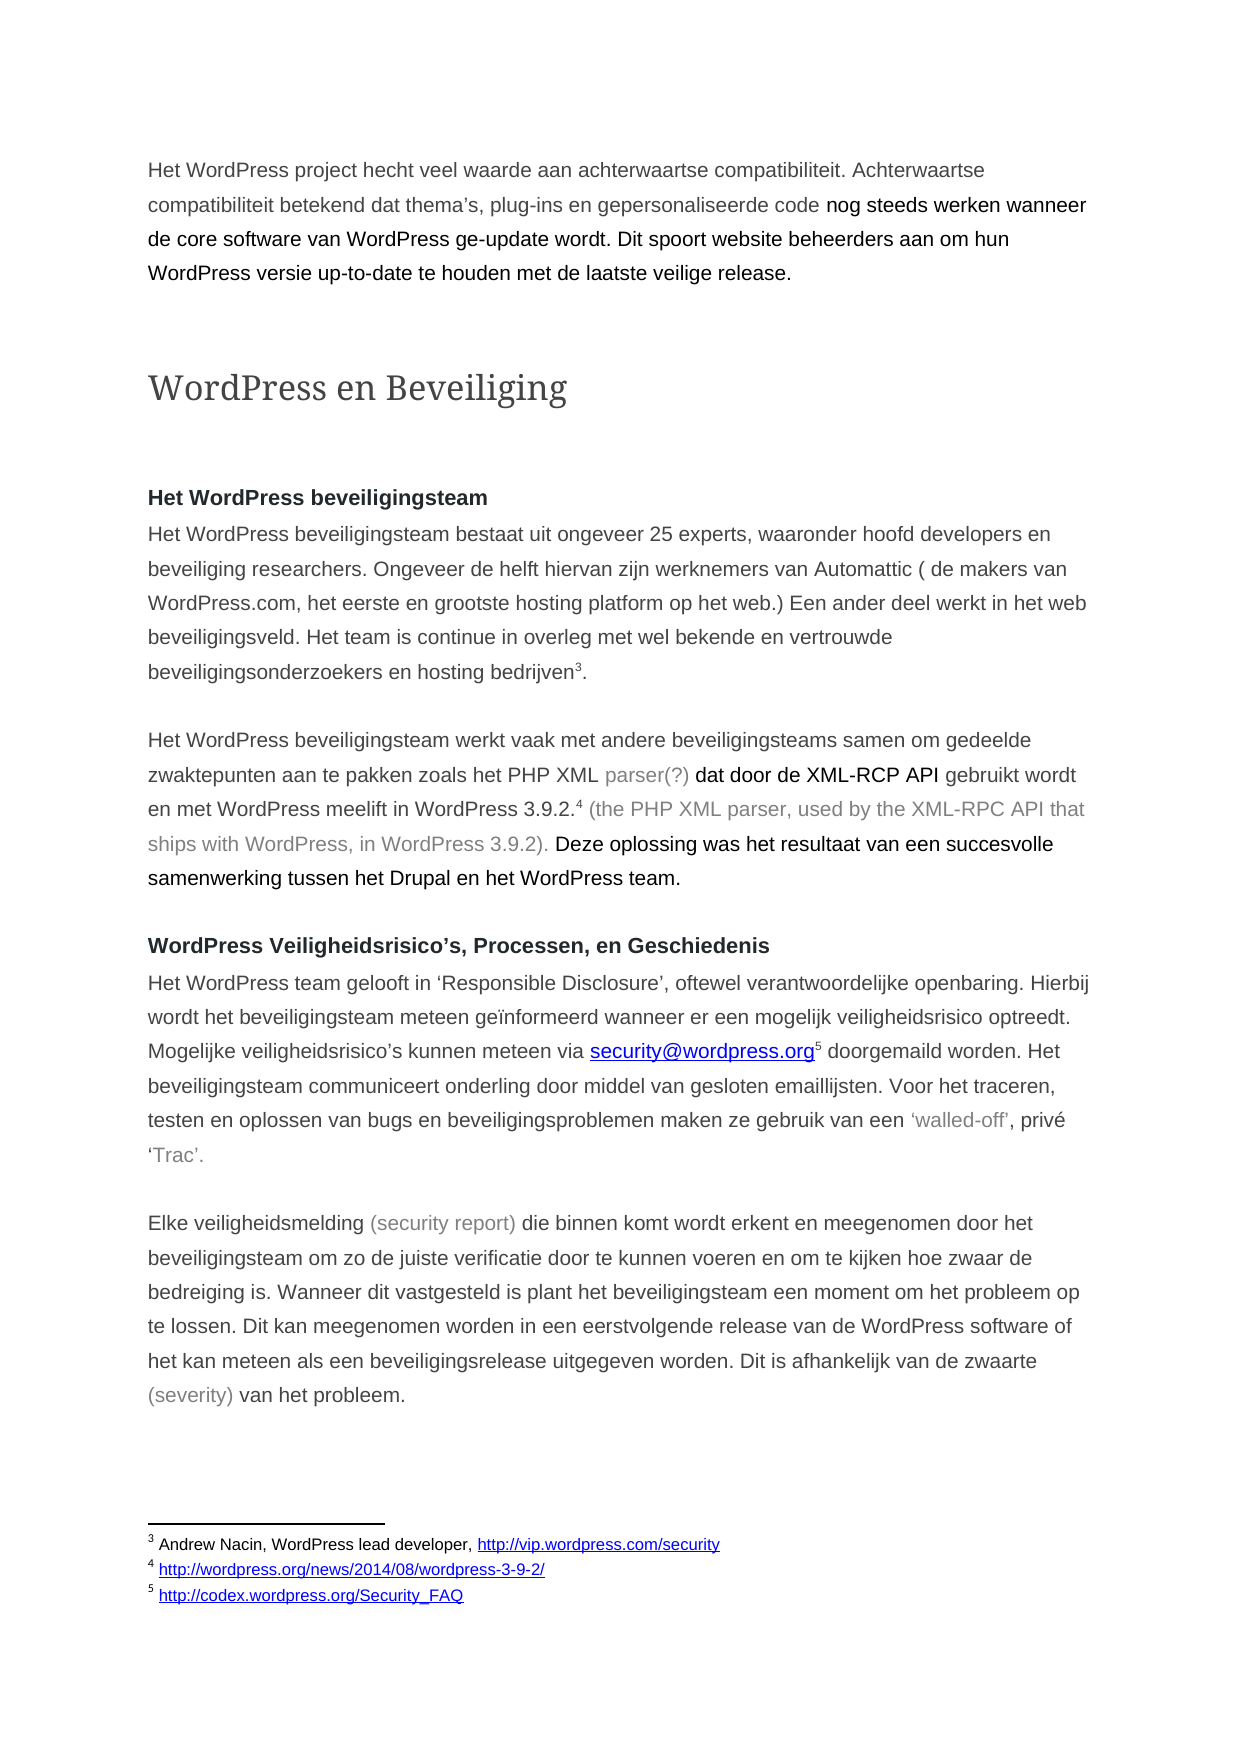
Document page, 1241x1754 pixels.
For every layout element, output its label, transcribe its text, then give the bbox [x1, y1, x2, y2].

text Het WordPress beveiligingsteam bestaat uit ongeveer 25 experts, waaronder hoofd developers en beveiliging researchers. Ongeveer de helft hiervan zijn werknemers van Automattic ( de makers van WordPress.com, het eerste en grootste hosting platform op het web.) Een ander deel werkt in het web beveiligingsveld. Het team is continue in overleg met wel bekende en vertrouwde beveiligingsonderzoekers en hosting bedrijven. [148, 512, 1093, 683]
text Het WordPress project hecht veel waarde aan achterwaartse compatibiliteit. Achterwaartse compatibiliteit betekend dat thema’s, plug-ins en gepersonaliseerde code nog steeds werken wanneer de core software van WordPress ge-update wordt. Dit spoort website beheerders aan om hun WordPress versie up-to-date te houden met de laatste veilige release. [148, 148, 1093, 285]
text WordPress en Beveiliging [148, 363, 1093, 410]
text Het WordPress beveiligingsteam werkt vaak met andere beveiligingsteams samen om gedeelde zwaktepunten aan te pakken zoals het PHP XML parser(?) dat door de XML-RCP API gebruikt wordt en met WordPress meelift in WordPress 3.9.2. (the PHP XML parser, used by the XML-RPC API that ships with WordPress, in WordPress 3.9.2). Deze oplossing was het resultaat van een succesvolle samenwerking tussen het Drupal en het WordPress team. [148, 718, 1093, 890]
text Het WordPress team gelooft in ‘Responsible Disclosure’, oftewel verantwoordelijke openbaring. Hierbij wordt het beveiligingsteam meteen geïnformeerd wanneer er een mogelijk veiligheidsrisico optreedt. Mogelijke veiligheidsrisico’s kunnen meteen via security@wordpress.org doorgemaild worden. Het beveiligingsteam communiceert onderling door middel van gesloten emaillijsten. Voor het traceren, testen en oplossen van bugs en beveiligingsproblemen maken ze gebruik van een ‘walled-off’, privé ‘Trac’. [148, 960, 1093, 1166]
text Elke veiligheidsmelding (security report) die binnen komt wordt erkent en meegenomen door het beveiligingsteam om zo de juiste verificatie door te kunnen voeren en om te kijken hoe zwaar de bedreiging is. Wanneer dit vastgesteld is plant het beveiligingsteam een moment om het probleem op te lossen. Dit kan meegenomen worden in een eerstvolgende release van de WordPress software of het kan meteen als een beveiligingsrelease uitgegeven worden. Dit is afhankelijk van de zwaarte (severity) van het probleem. [148, 1201, 1093, 1407]
text WordPress Veiligheidsrisico’s, Processen, en Geschiedenis [148, 924, 1093, 958]
text Het WordPress beveiligingsteam [148, 476, 1093, 510]
